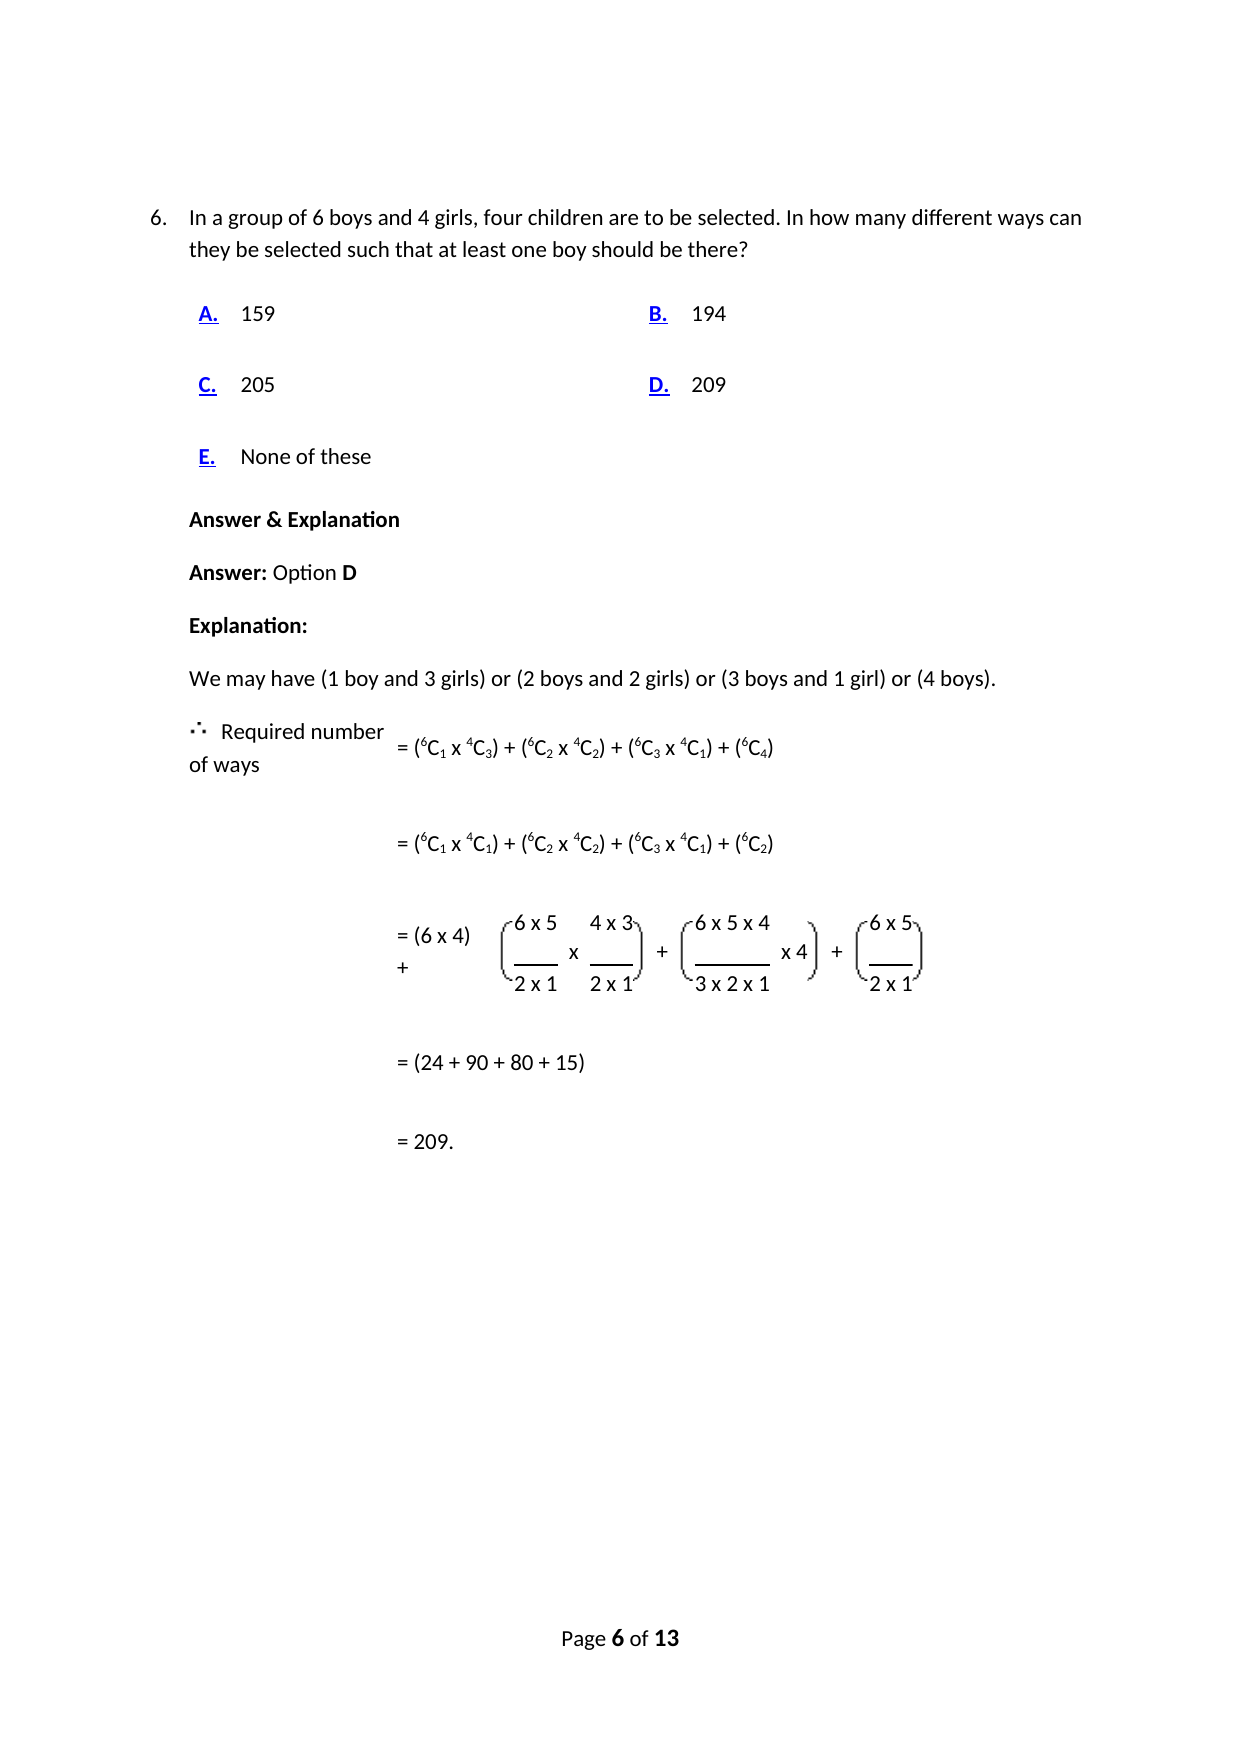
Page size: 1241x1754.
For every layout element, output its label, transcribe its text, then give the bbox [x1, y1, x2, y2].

table_header In a group of 6 boys and 4 girls, four children are to be selected. In how many different ways can they be selected such that at least one boy should be there? [189, 203, 1090, 288]
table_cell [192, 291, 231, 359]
table_cell Answer & Explanation Answer: Option D Explanation: We may have (1 boy and 3 girls) or (2 boys and 2 girls) or (3 boys and 1 girl) or (4 boys). [234, 291, 639, 359]
picture [188, 722, 216, 740]
picture [912, 921, 926, 981]
table_cell Answer & Explanation Answer: Option D Explanation: We may have (1 boy and 3 girls) or (2 boys and 2 girls) or (3 boys and 1 girl) or (4 boys). [685, 363, 1089, 431]
table_cell Answer & Explanation Answer: Option D Explanation: We may have (1 boy and 3 girls) or (2 boys and 2 girls) or (3 boys and 1 girl) or (4 boys). [234, 363, 639, 431]
picture [633, 921, 646, 981]
picture [678, 921, 693, 981]
picture [807, 921, 820, 981]
picture [853, 921, 868, 981]
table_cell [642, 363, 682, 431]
picture [498, 921, 513, 981]
table_header 6. [150, 203, 189, 1207]
table_cell Answer & Explanation Answer: Option D Explanation: We may have (1 boy and 3 girls) or (2 boys and 2 girls) or (3 boys and 1 girl) or (4 boys). [685, 291, 1089, 359]
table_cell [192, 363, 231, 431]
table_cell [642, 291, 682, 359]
table_cell Answer & Explanation Answer: Option D Explanation: We may have (1 boy and 3 girls) or (2 boys and 2 girls) or (3 boys and 1 girl) or (4 boys). [189, 434, 1090, 1207]
